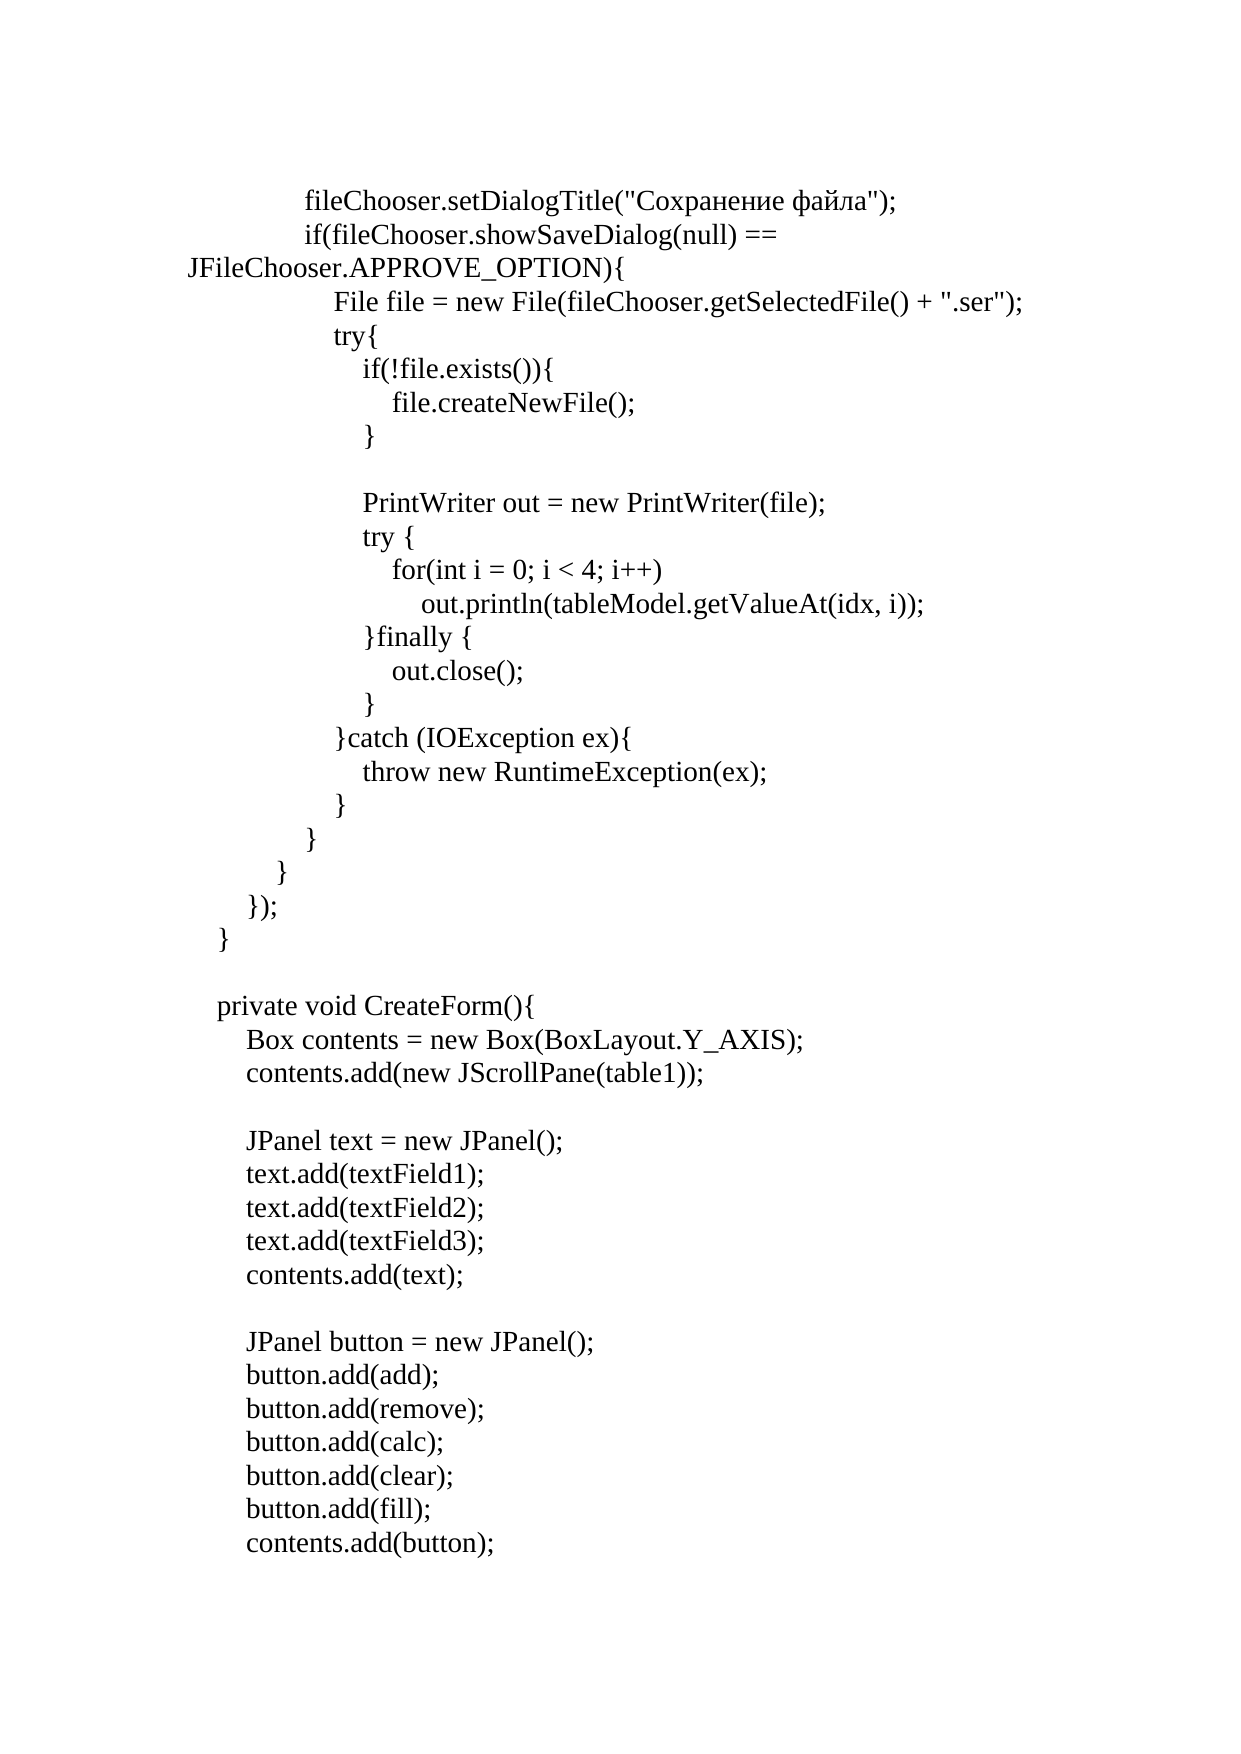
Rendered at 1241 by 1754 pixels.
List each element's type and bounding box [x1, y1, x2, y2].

text [187, 150, 1053, 1592]
